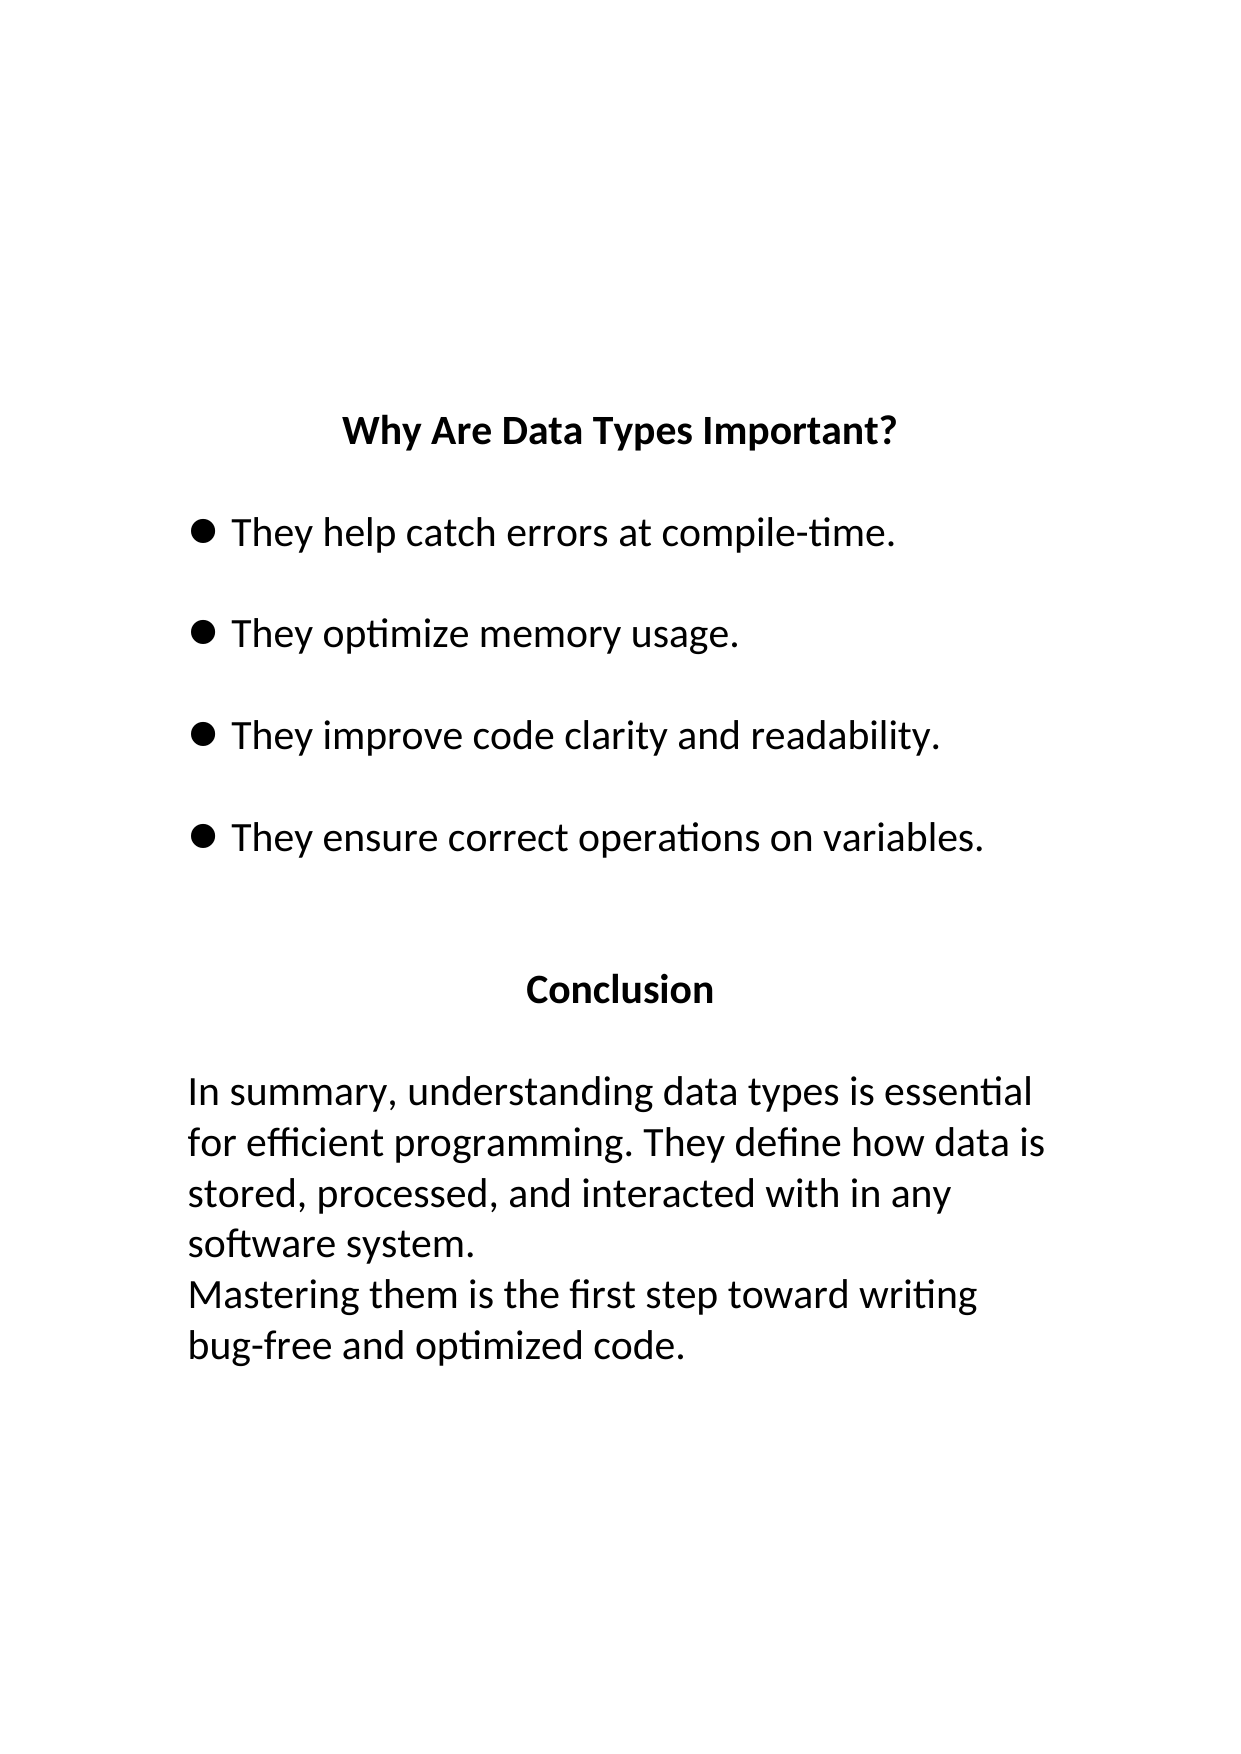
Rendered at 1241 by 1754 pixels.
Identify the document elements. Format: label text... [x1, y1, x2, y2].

list They ensure correct operations on variables. [187, 811, 1053, 862]
list They help catch errors at compile-time. [187, 506, 1053, 557]
list Conclusion [187, 963, 1053, 1014]
list They improve code clarity and readability. [187, 709, 1053, 760]
list In summary, understanding data types is essential for efficient programming. They define how data is stored, processed, and interacted with in any software system. [187, 1065, 1053, 1268]
list They optimize memory usage. [187, 607, 1053, 658]
list Why Are Data Types Important? [187, 404, 1053, 455]
list Mastering them is the first step toward writing bug-free and optimized code. [187, 1268, 1053, 1370]
